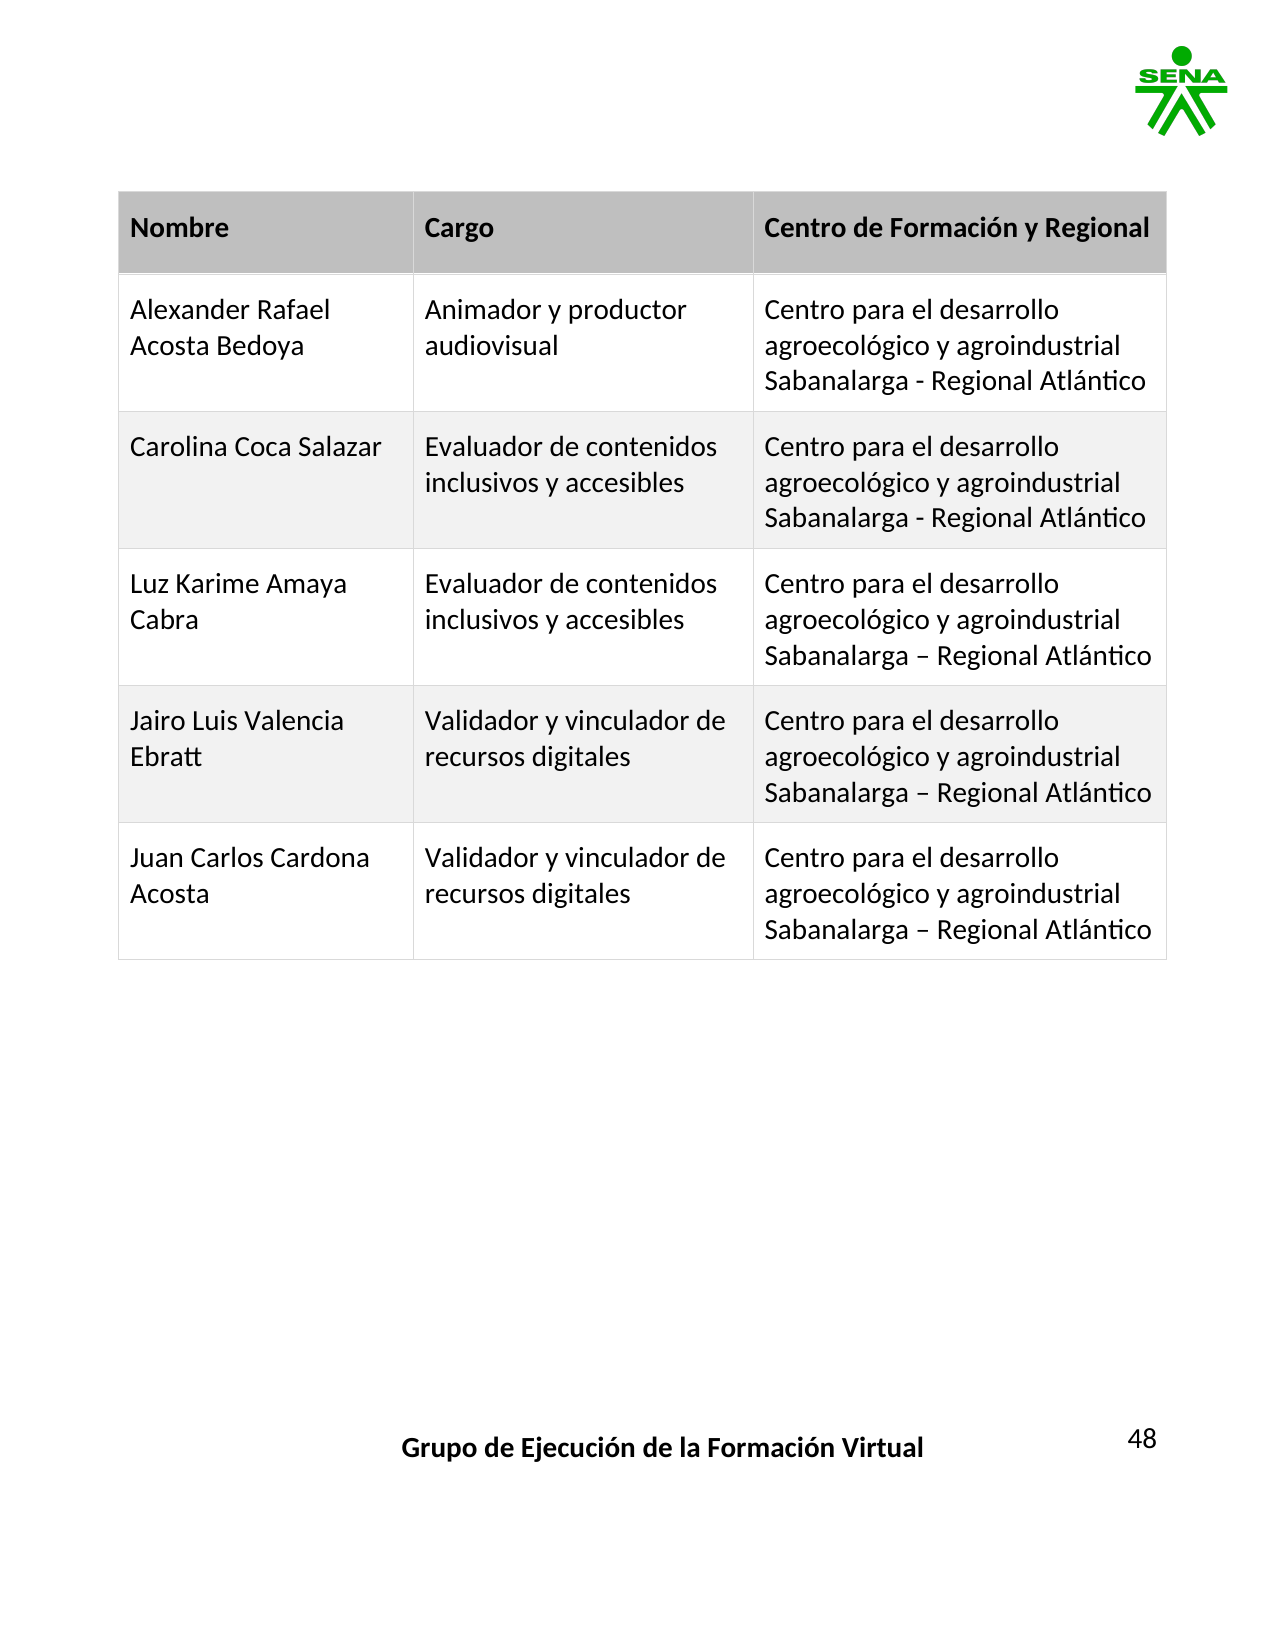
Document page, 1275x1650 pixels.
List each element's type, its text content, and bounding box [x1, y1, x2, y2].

table_cell Centro para el desarrollo agroecológico y agroindustrial Sabanalarga – Regional Atlántico [754, 823, 1166, 959]
table_cell Validador y vinculador de recursos digitales [414, 823, 753, 959]
table_header Centro de Formación y Regional [754, 192, 1166, 273]
table_cell Carolina Coca Salazar [119, 412, 413, 548]
table_cell Evaluador de contenidos inclusivos y accesibles [414, 549, 753, 685]
table_cell Centro para el desarrollo agroecológico y agroindustrial Sabanalarga – Regional Atlántico [754, 549, 1166, 685]
table_cell Alexander Rafael Acosta Bedoya [119, 275, 413, 411]
table_cell Juan Carlos Cardona Acosta [119, 823, 413, 959]
table_cell Jairo Luis Valencia Ebratt [119, 686, 413, 822]
table_cell Centro para el desarrollo agroecológico y agroindustrial Sabanalarga - Regional Atlántico [754, 412, 1166, 548]
table_cell Animador y productor audiovisual [414, 275, 753, 411]
table_cell Luz Karime Amaya Cabra [119, 549, 413, 685]
picture [1135, 46, 1228, 136]
table_cell Centro para el desarrollo agroecológico y agroindustrial Sabanalarga – Regional Atlántico [754, 686, 1166, 822]
table_cell Centro para el desarrollo agroecológico y agroindustrial Sabanalarga - Regional Atlántico [754, 275, 1166, 411]
table_header Cargo [414, 192, 753, 273]
table_header Nombre [119, 192, 413, 273]
table_cell Validador y vinculador de recursos digitales [414, 686, 753, 822]
table_cell Evaluador de contenidos inclusivos y accesibles [414, 412, 753, 548]
